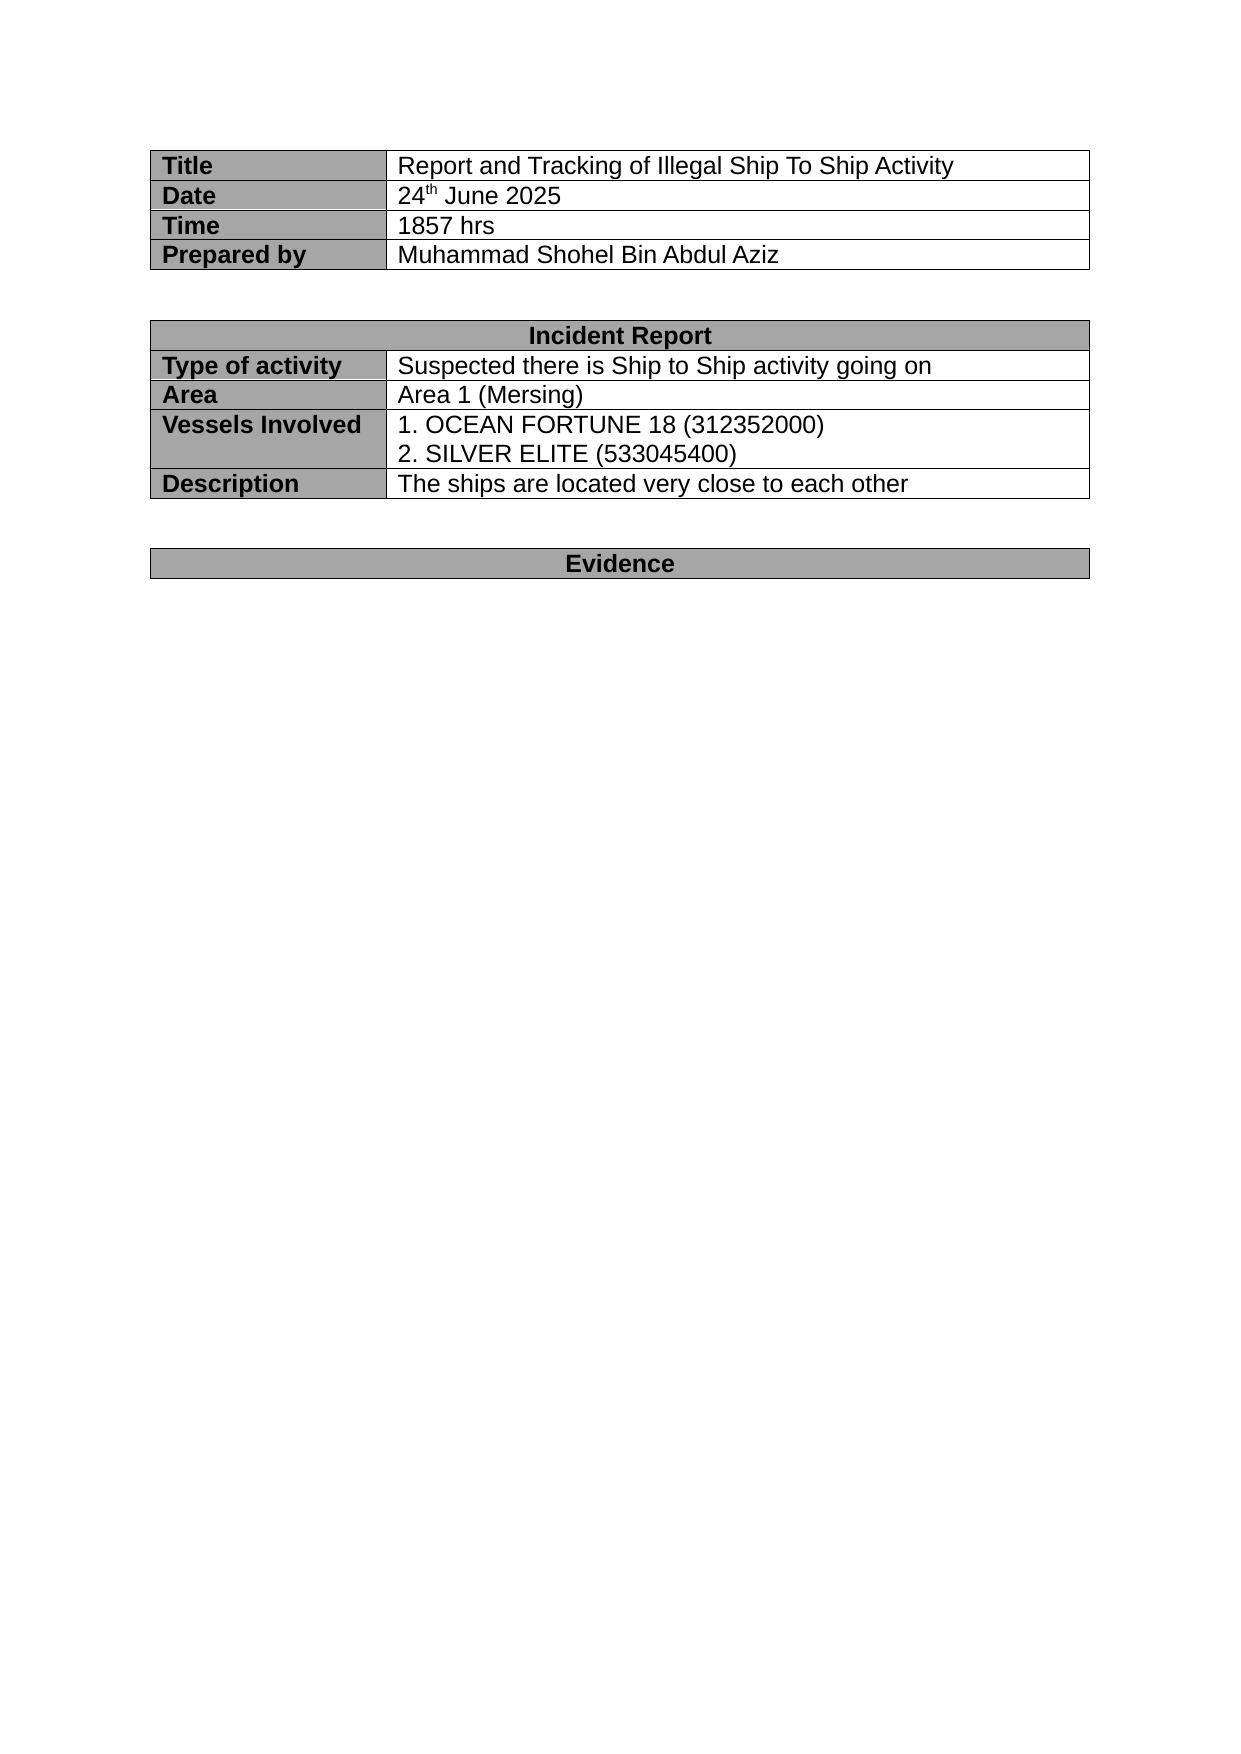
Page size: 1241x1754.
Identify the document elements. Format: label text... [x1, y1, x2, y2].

table_header Title [151, 151, 386, 180]
table_cell Area 1 (Mersing) [387, 381, 1089, 409]
table_cell Muhammad Shohel Bin Abdul Aziz [387, 240, 1089, 269]
table_cell 1. OCEAN FORTUNE 18 (312352000) 2. SILVER ELITE (533045400) [387, 410, 1089, 468]
table_cell Time [151, 211, 386, 239]
table_cell Area [151, 381, 386, 409]
table_cell 1857 hrs [387, 211, 1089, 239]
table_cell 24th June 2025 [387, 181, 1089, 209]
table_cell Date [151, 181, 386, 209]
table_cell Prepared by [151, 240, 386, 269]
table_cell Suspected there is Ship to Ship activity going on [387, 351, 1089, 379]
table_header Report and Tracking of Illegal Ship To Ship Activity [387, 151, 1089, 180]
table_cell Type of activity [151, 351, 386, 379]
table_header Evidence [151, 549, 1089, 578]
table_cell Description [151, 469, 386, 498]
table_header Incident Report [151, 321, 1089, 350]
table_cell Vessels Involved [151, 410, 386, 468]
table_cell The ships are located very close to each other [387, 469, 1089, 498]
